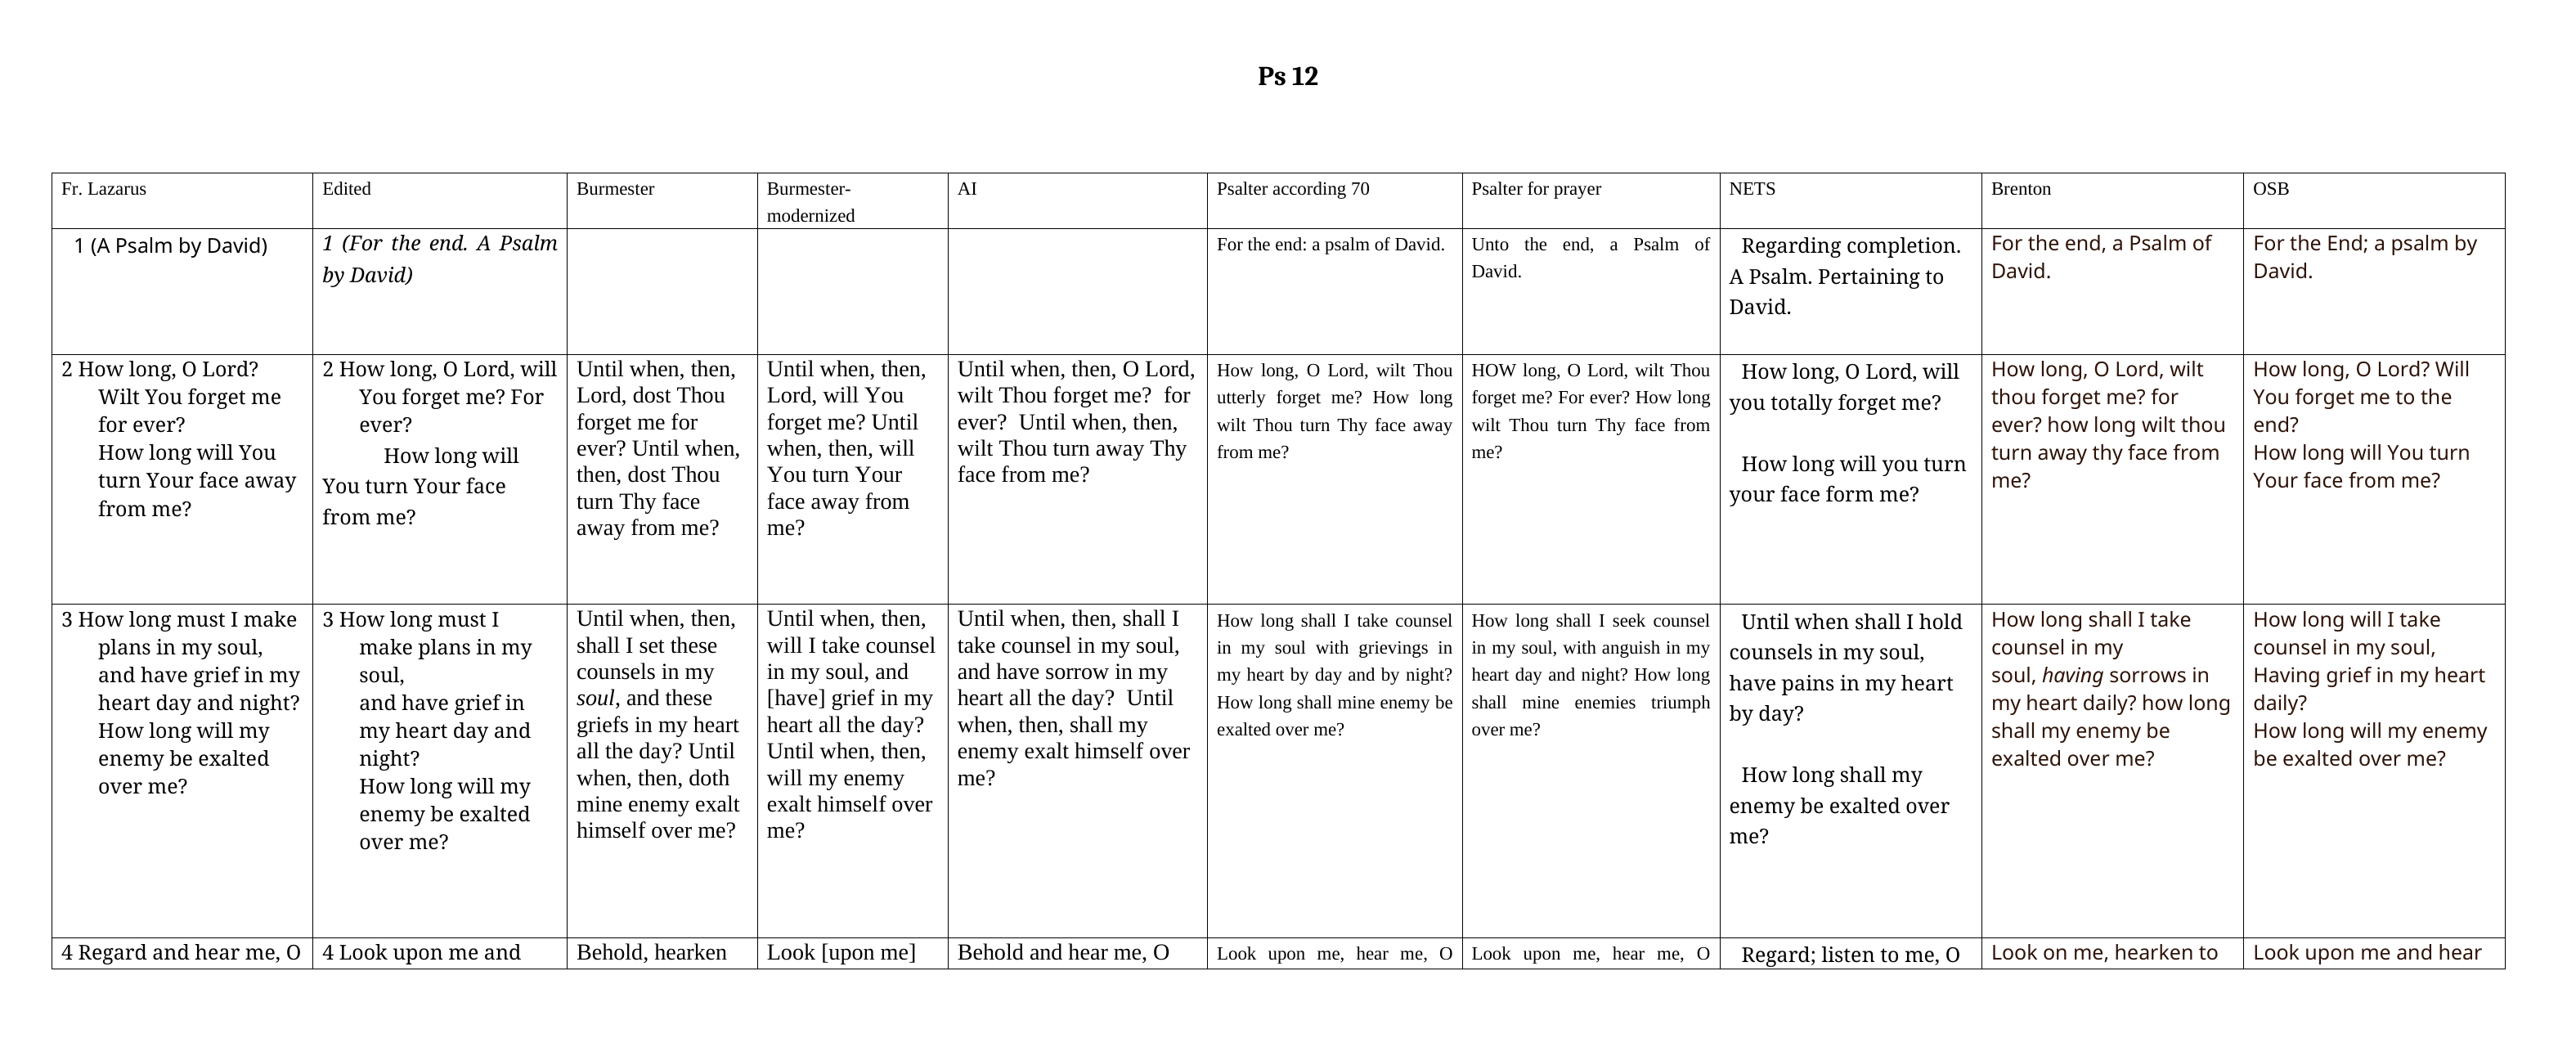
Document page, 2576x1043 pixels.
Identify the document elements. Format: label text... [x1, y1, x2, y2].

table_cell Until when, then, shall I set these counsels in my soul, and these griefs in my heart all the day? Until when, then, doth mine enemy exalt himself over me? [568, 605, 757, 937]
table_cell How long shall I take counsel in my soul, having sorrows in my heart daily? how long shall my enemy be exalted over me? [1982, 605, 2243, 937]
table_cell Look on me, hearken to me, O Lord my God: lighten mine eyes, lest I sleep in death; [1982, 938, 2243, 969]
table_header Brenton [1982, 173, 2243, 227]
table_cell 2 How long, O Lord, will You forget me? For ever? How long will You turn Your face from me? [313, 355, 567, 604]
table_cell For the end, a Psalm of David. [1982, 229, 2243, 354]
table_cell 4 Regard and hear me, O Lord my God; enlighten my eyes lest I sleep in death, [52, 938, 312, 969]
table_cell 2 How long, O Lord? Wilt You forget me for ever? How long will You turn Your face away from me? [52, 355, 312, 604]
table_cell 1 (For the end. A Psalm by David) [313, 229, 567, 354]
table_cell Until when, then, Lord, dost Thou forget me for ever? Until when, then, dost Thou turn Thy face away from me? [568, 355, 757, 604]
table_header Edited [313, 173, 567, 227]
table_cell Look upon me and hear me, O Lord my God; Enlighten my eyes, lest I sleep in death, [2244, 938, 2505, 969]
table_cell Until when shall I hold counsels in my soul, have pains in my heart by day? How long shall my enemy be exalted over me? [1721, 605, 1981, 937]
table_cell 4 Look upon me and hear me, O Lord my God; enlighten my eyes lest I sleep in death, [313, 938, 567, 969]
table_cell Look [upon me] and hear me, Lord my God: enlighten my eyes, lest I sleep in death, [758, 938, 948, 969]
table_cell Look upon me, hear me, O Lord my God; lighten mine eyes, that I sleep not in death. [1463, 938, 1720, 969]
table_header AI [949, 173, 1207, 227]
table_cell 3 How long must I make plans in my soul, and have grief in my heart day and night? How long will my enemy be exalted over me? [52, 605, 312, 937]
table_cell Until when, then, will I take counsel in my soul, and [have] grief in my heart all the day? Until when, then, will my enemy exalt himself over me? [758, 605, 948, 937]
subtitle Ps 12 [61, 61, 2515, 92]
table_header OSB [2244, 173, 2505, 227]
table_cell 1 (A Psalm by David) [52, 229, 312, 354]
table_cell Until when, then, O Lord, wilt Thou forget me? for ever? Until when, then, wilt Thou turn away Thy face from me? [949, 355, 1207, 604]
table_cell Behold and hear me, O Lord my God: enlighten my eyes, lest I sleep in death; [949, 938, 1207, 969]
table_cell [949, 229, 1207, 354]
table_cell How long shall I seek counsel in my soul, with anguish in my heart day and night? How long shall mine enemies triumph over me? [1463, 605, 1720, 937]
table_header Psalter for prayer [1463, 173, 1720, 227]
table_cell Until when, then, Lord, will You forget me? Until when, then, will You turn Your face away from me? [758, 355, 948, 604]
table_cell How long will I take counsel in my soul, Having grief in my heart daily? How long will my enemy be exalted over me? [2244, 605, 2505, 937]
table_cell Behold, hearken to me, Lord my God: enlighten mine eyes lest I sleep in death. [568, 938, 757, 969]
table_cell How long, O Lord, wilt thou forget me? for ever? how long wilt thou turn away thy face from me? [1982, 355, 2243, 604]
table_cell Unto the end, a Psalm of David. [1463, 229, 1720, 354]
table_cell How long, O Lord, will you totally forget me? How long will you turn your face form me? [1721, 355, 1981, 604]
table_cell How long shall I take counsel in my soul with grievings in my heart by day and by night? How long shall mine enemy be exalted over me? [1208, 605, 1462, 937]
table_header Psalter according 70 [1208, 173, 1462, 227]
table_header Fr. Lazarus [52, 173, 312, 227]
table_cell Regarding completion. A Psalm. Pertaining to David. [1721, 229, 1981, 354]
table_cell How long, O Lord? Will You forget me to the end? How long will You turn Your face from me? [2244, 355, 2505, 604]
table_cell Look upon me, hear me, O Lord my God; enlighten mine eyes, lest at any time I sleep unto death. [1208, 938, 1462, 969]
table_cell 3 How long must I make plans in my soul, and have grief in my heart day and night? How long will my enemy be exalted over me? [313, 605, 567, 937]
table_header Burmester-modernized [758, 173, 948, 227]
table_cell HOW long, O Lord, wilt Thou forget me? For ever? How long wilt Thou turn Thy face from me? [1463, 355, 1720, 604]
table_cell [568, 229, 757, 354]
table_cell For the end: a psalm of David. [1208, 229, 1462, 354]
table_cell How long, O Lord, wilt Thou utterly forget me? How long wilt Thou turn Thy face away from me? [1208, 355, 1462, 604]
table_cell [758, 229, 948, 354]
table_header NETS [1721, 173, 1981, 227]
table_cell Regard; listen to me, O Lord my God! Give light to my eyes, lest I sleep unto death, [1721, 938, 1981, 969]
table_cell For the End; a psalm by David. [2244, 229, 2505, 354]
table_header Burmester [568, 173, 757, 227]
table_cell Until when, then, shall I take counsel in my soul, and have sorrow in my heart all the day? Until when, then, shall my enemy exalt himself over me? [949, 605, 1207, 937]
